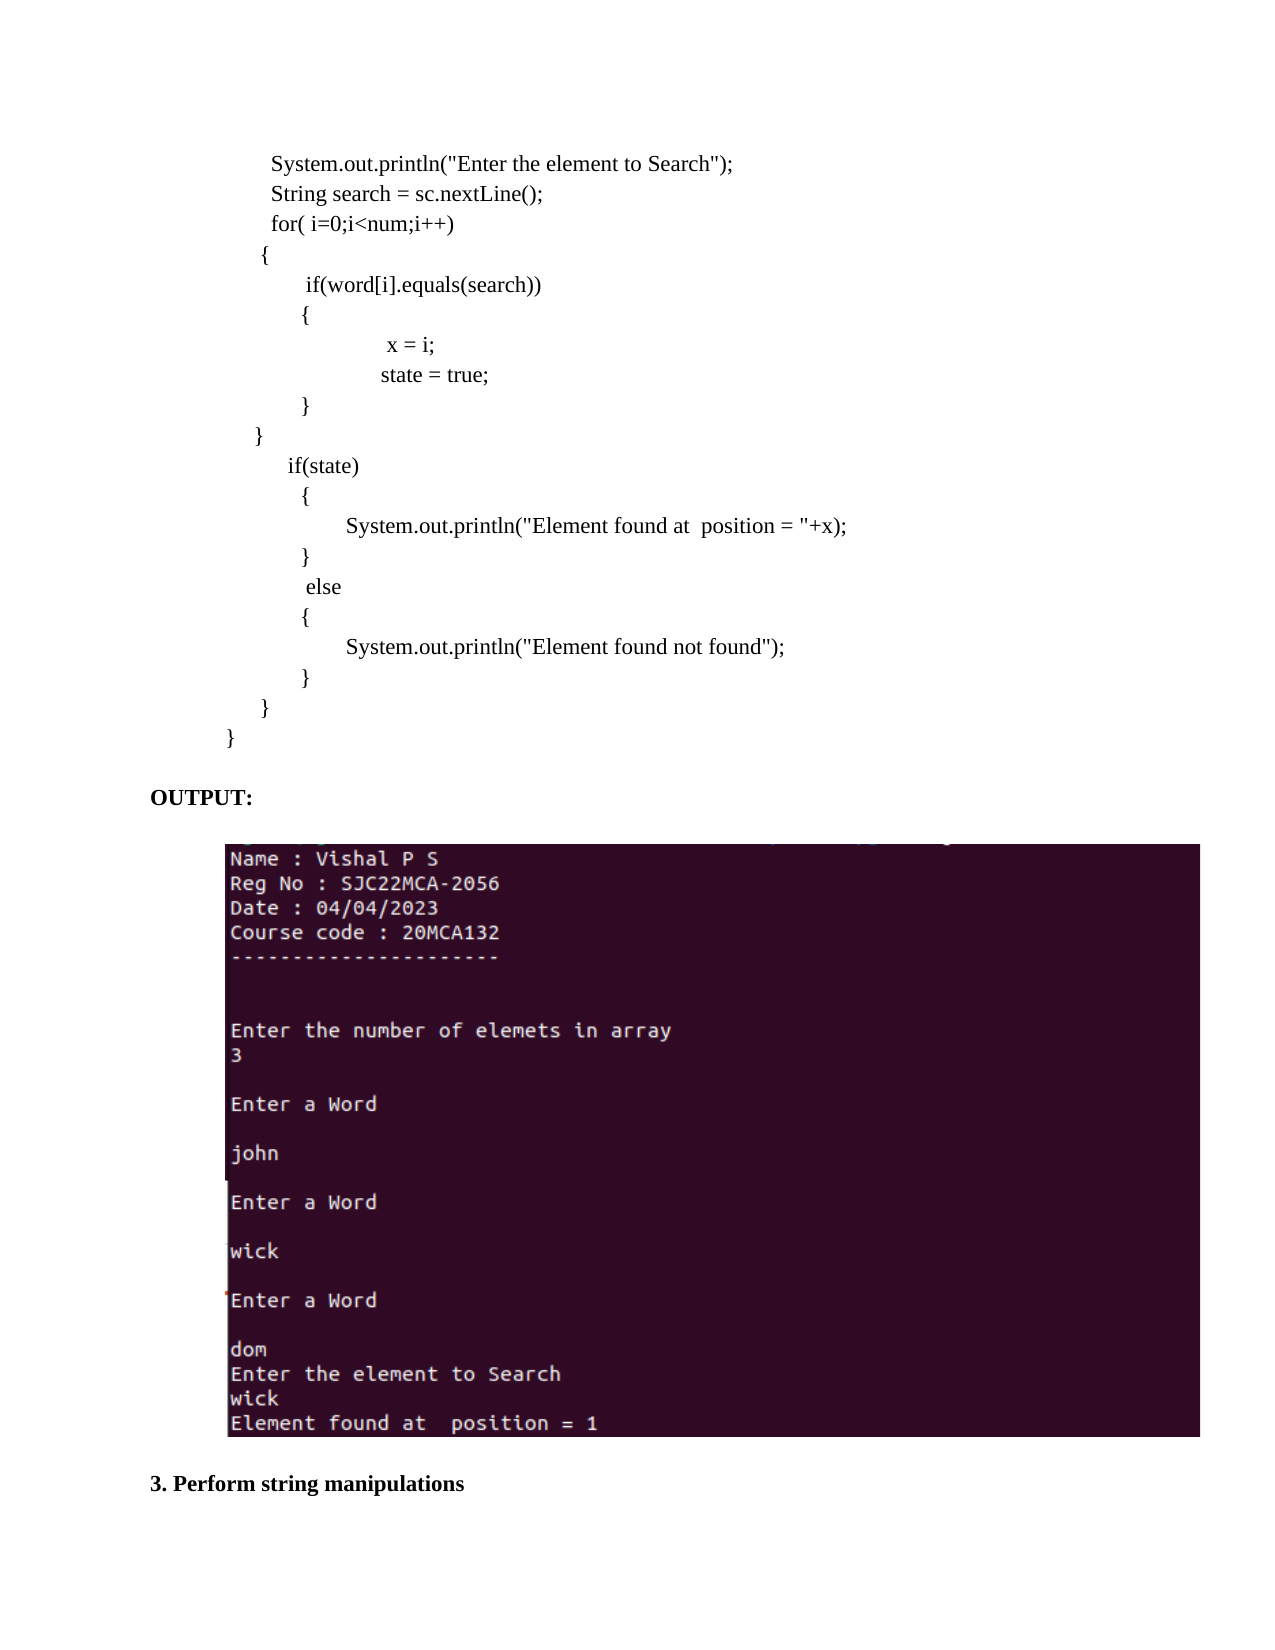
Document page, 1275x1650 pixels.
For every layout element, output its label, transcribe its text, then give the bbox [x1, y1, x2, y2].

text { [225, 241, 1125, 267]
text String search = sc.nextLine(); [225, 180, 1125, 207]
text if(word[i].equals(search)) [225, 271, 1125, 297]
text { [225, 301, 1125, 327]
text x = i; [225, 331, 1125, 358]
text 3. Perform string manipulations [150, 1471, 1125, 1497]
text } [300, 543, 1125, 569]
text } [225, 422, 1125, 448]
text OUTPUT: [150, 784, 1125, 811]
text for( i=0;i<num;i++) [225, 210, 1125, 237]
text System.out.println("Element found at position = "+x); [300, 512, 1125, 539]
text if(state) [225, 452, 1125, 478]
text { [300, 482, 1125, 509]
text } [300, 663, 1125, 690]
text System.out.println("Enter the element to Search"); [225, 150, 1125, 176]
text } [225, 694, 1125, 720]
text } [225, 724, 1125, 750]
text else [300, 573, 1125, 599]
text System.out.println("Element found not found"); [300, 633, 1125, 660]
picture [225, 844, 1200, 1437]
text { [300, 603, 1125, 629]
text } [225, 392, 1125, 418]
text state = true; [225, 361, 1125, 388]
